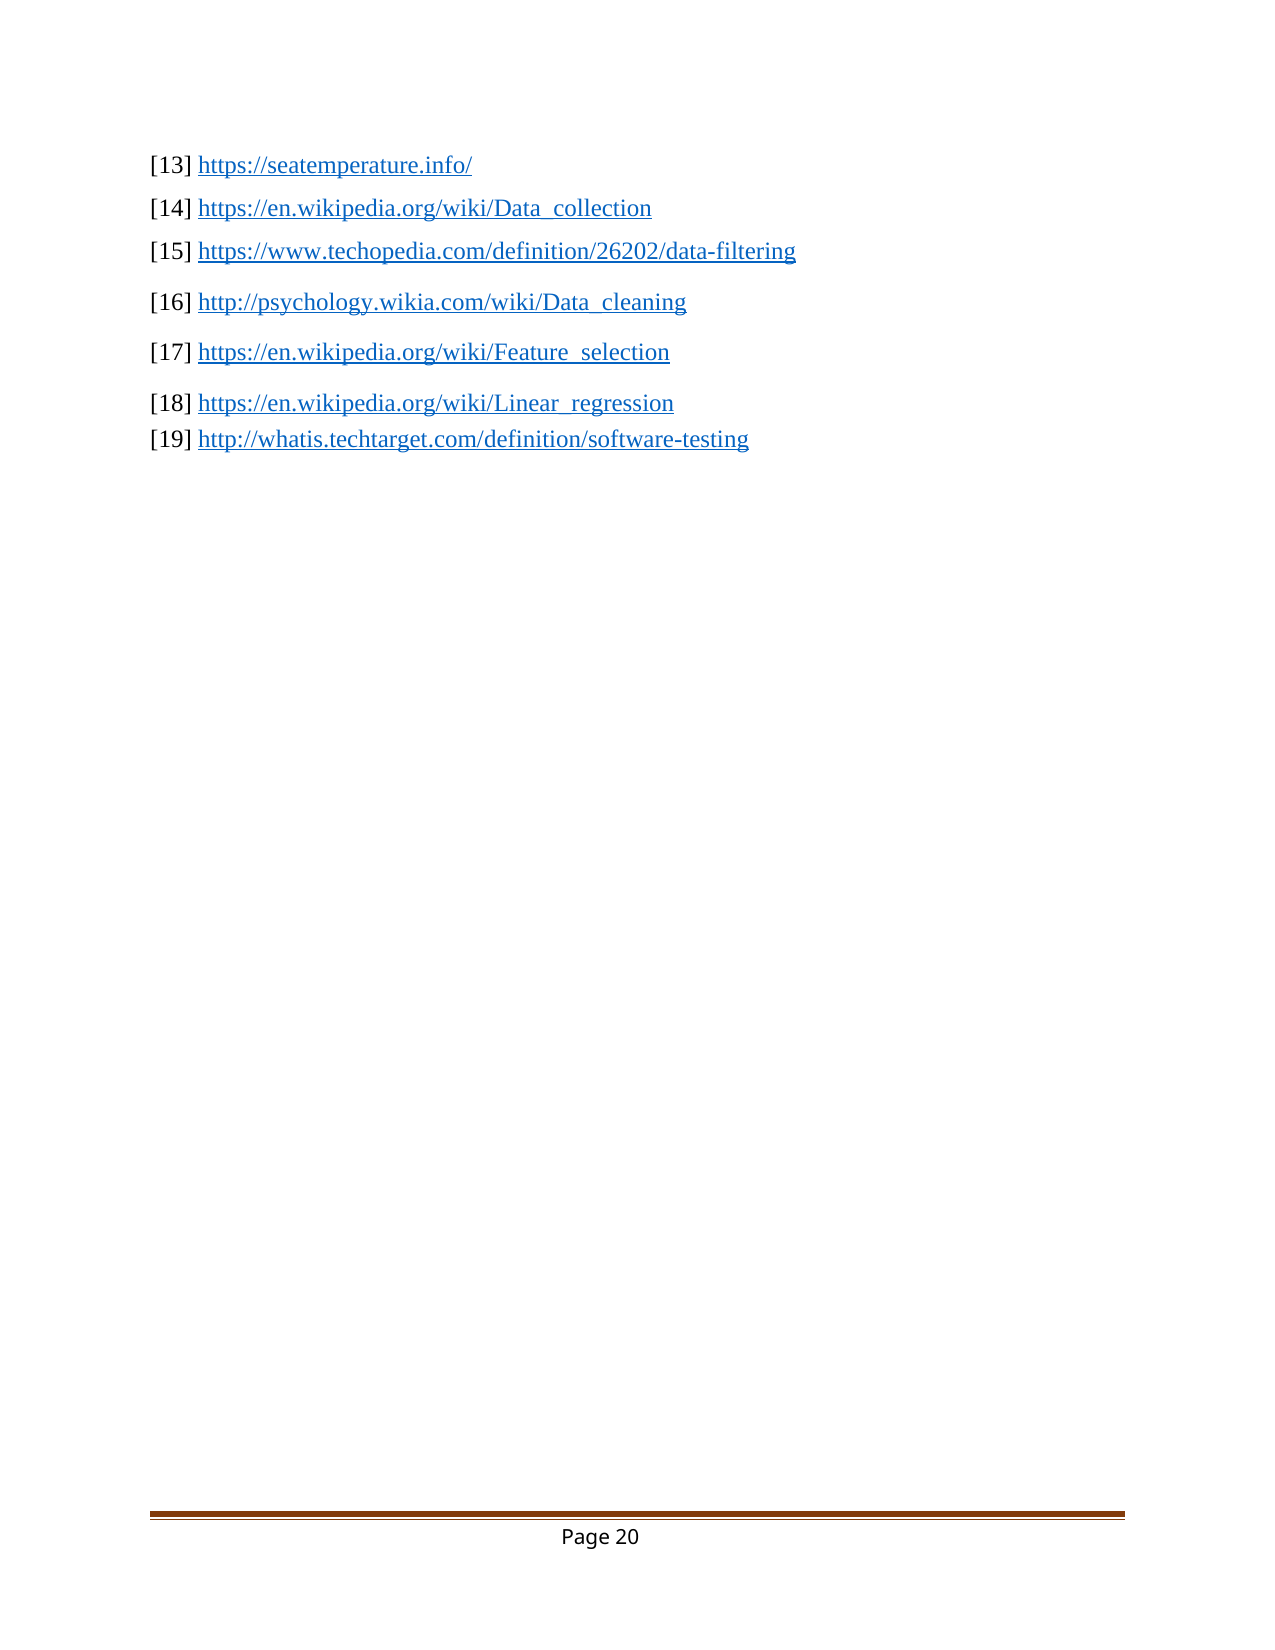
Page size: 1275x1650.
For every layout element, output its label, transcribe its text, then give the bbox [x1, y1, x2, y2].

text [14] https://en.wikipedia.org/wiki/Data_collection [150, 193, 1125, 222]
text [19] http://whatis.techtarget.com/definition/software-testing [150, 424, 1125, 453]
text [17] https://en.wikipedia.org/wiki/Feature_selection [150, 337, 1125, 366]
text [16] http://psychology.wikia.com/wiki/Data_cleaning [150, 287, 1125, 316]
text [18] https://en.wikipedia.org/wiki/Linear_regression [150, 388, 1125, 417]
text [15] https://www.techopedia.com/definition/26202/data-filtering [150, 236, 1125, 265]
text [13] https://seatemperature.info/ [150, 150, 1125, 179]
